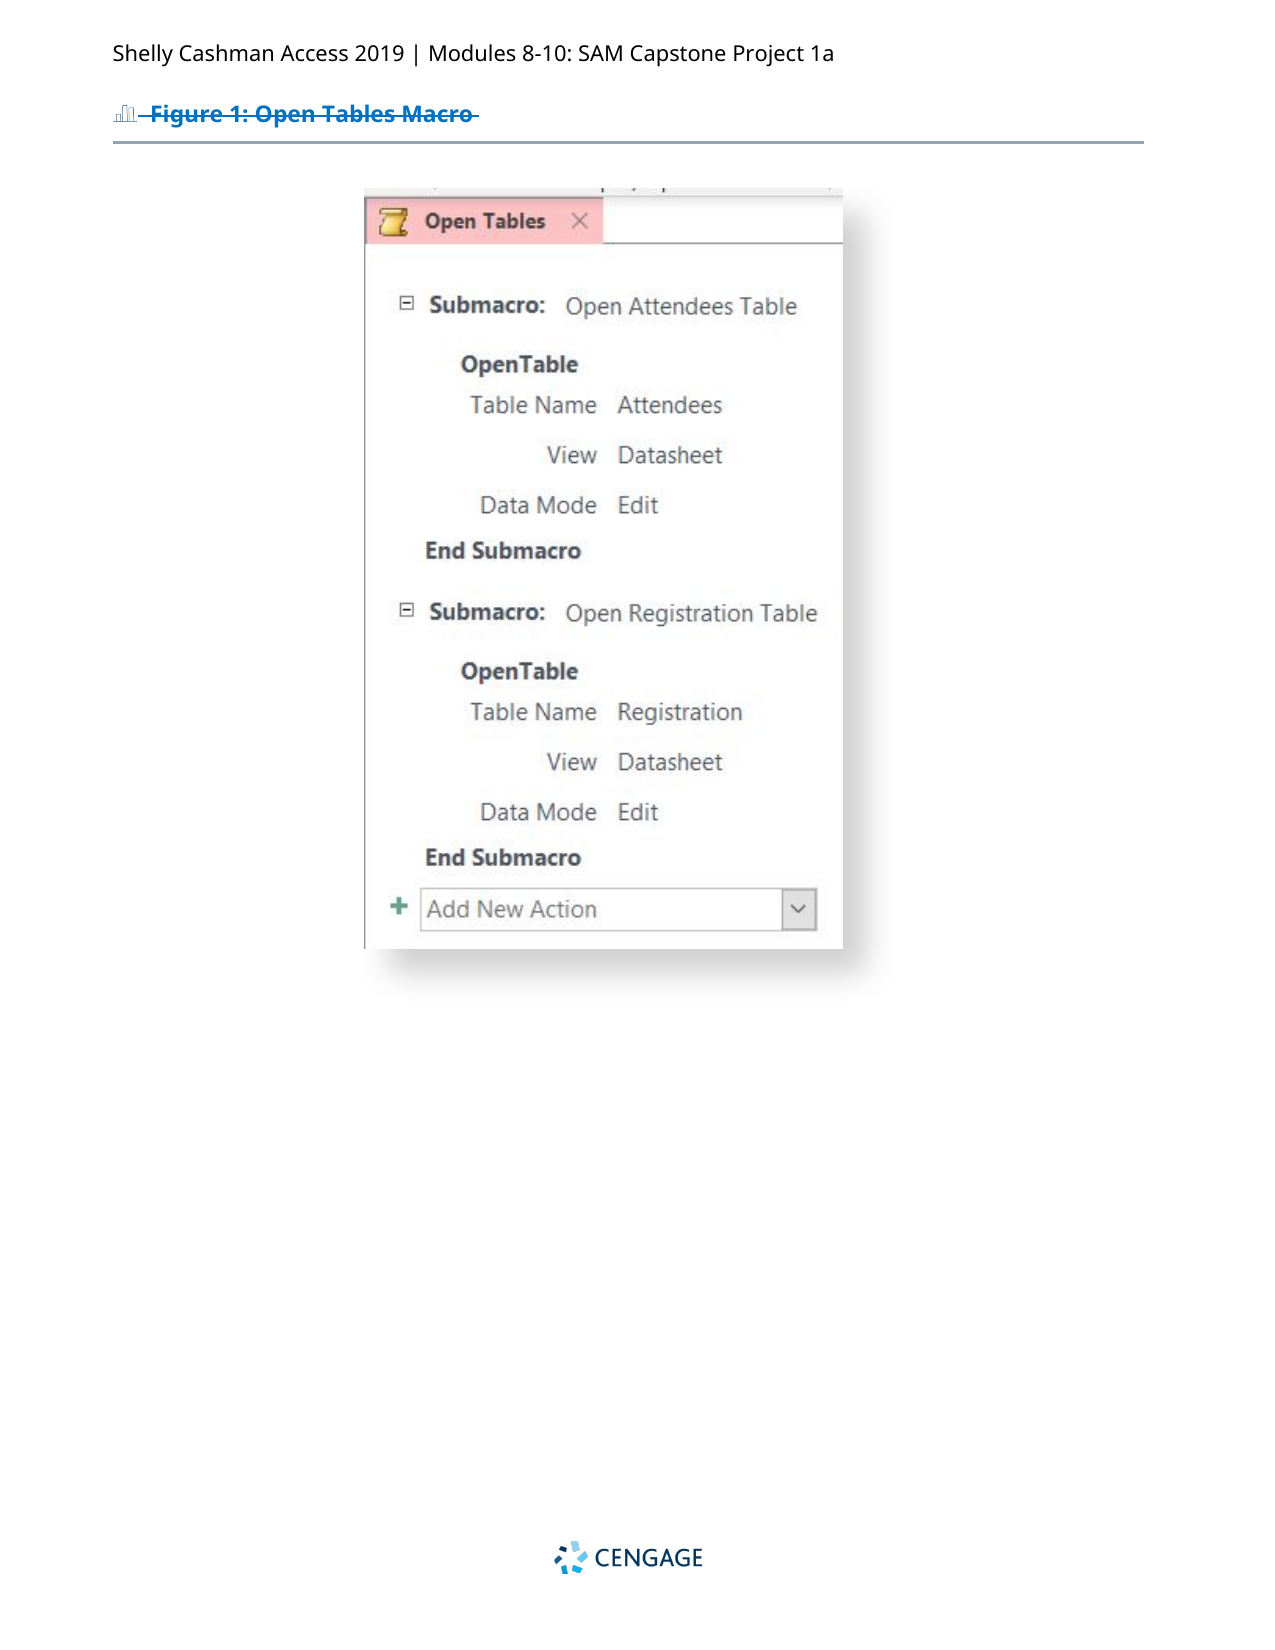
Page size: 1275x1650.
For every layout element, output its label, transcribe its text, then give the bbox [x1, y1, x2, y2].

picture [554, 1541, 702, 1574]
text Figure 1: Open Tables Macro [112, 97, 1144, 144]
picture [113, 105, 137, 122]
picture [364, 188, 843, 949]
